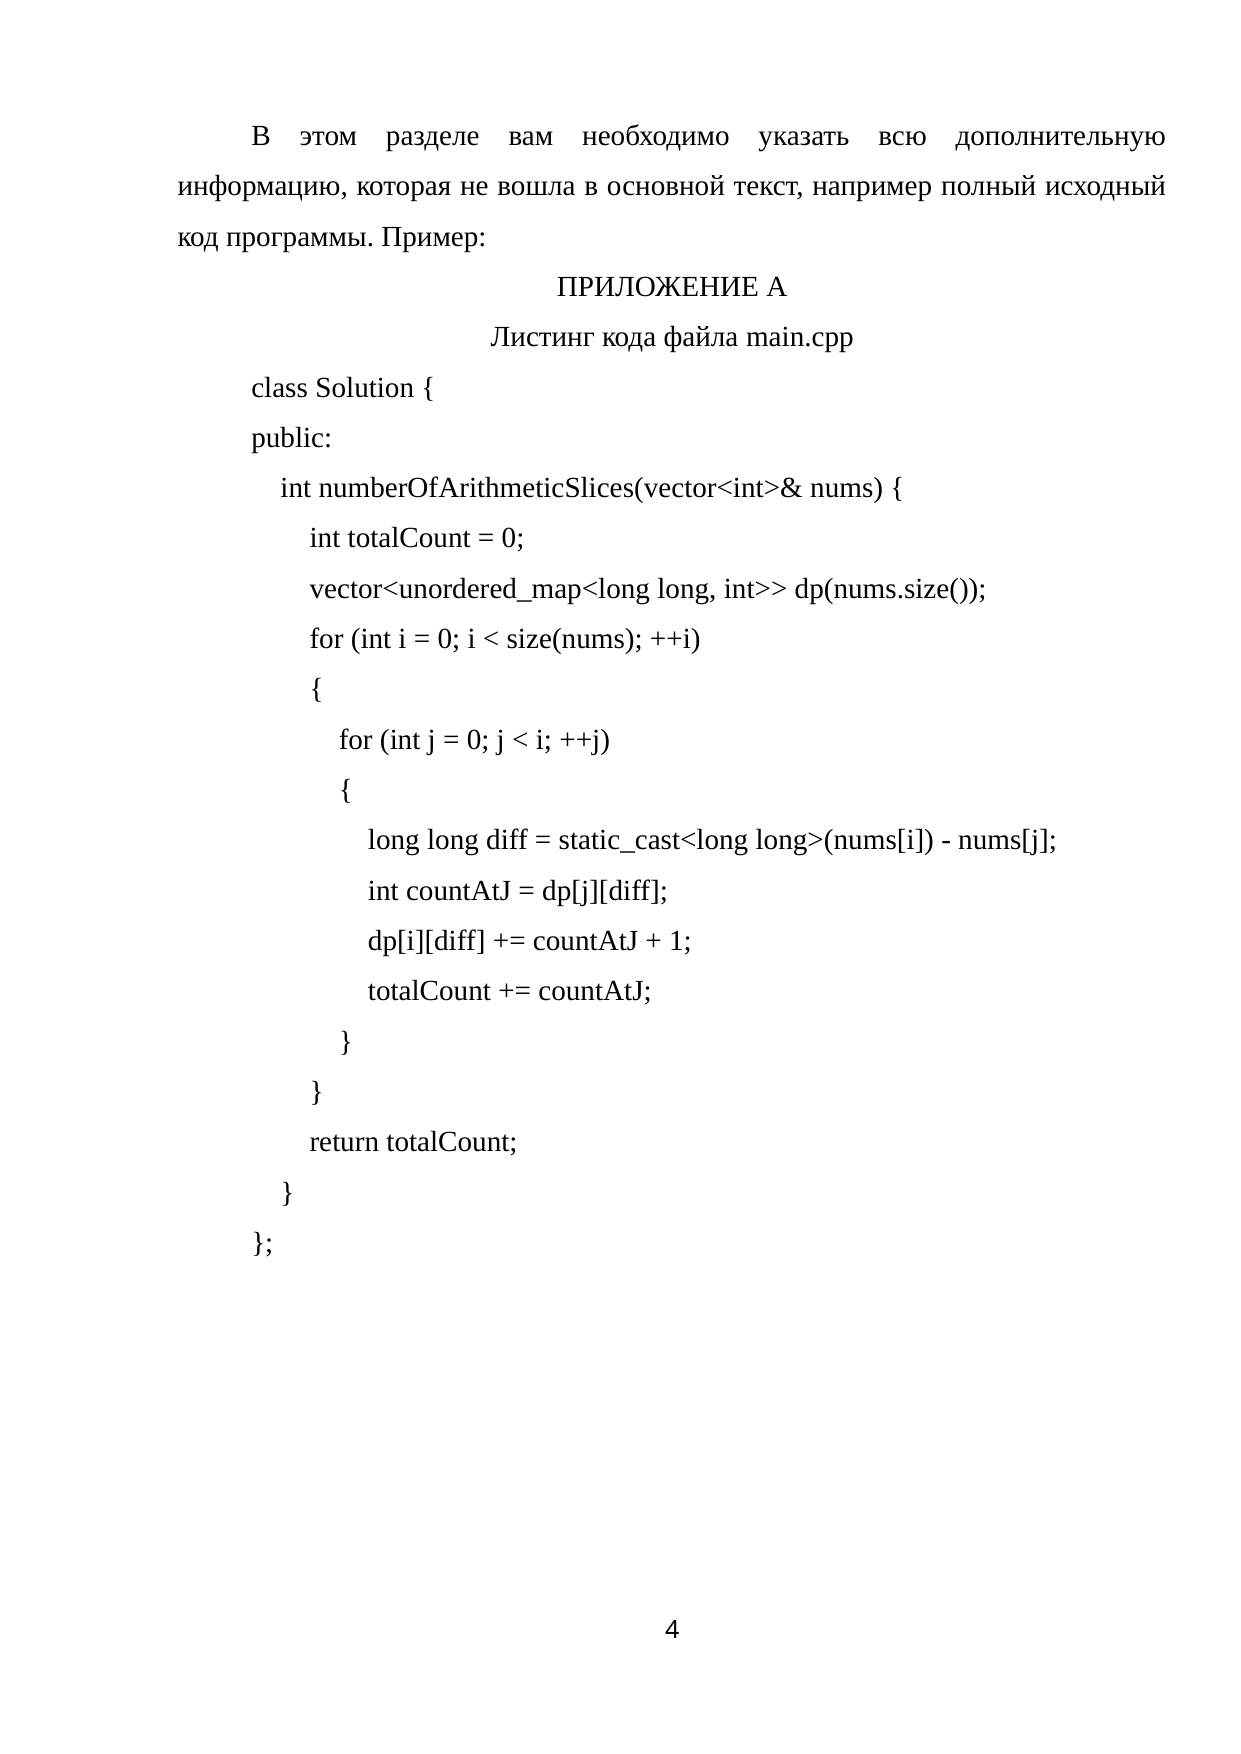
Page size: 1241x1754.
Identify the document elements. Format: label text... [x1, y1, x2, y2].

text vector<unordered_map<long long, int>> dp(nums.size()); [177, 571, 1167, 604]
text int countAtJ = dp[j][diff]; [177, 873, 1167, 906]
text long long diff = static_cast<long long>(nums[i]) - nums[j]; [177, 822, 1167, 856]
text class Solution { [177, 370, 1167, 403]
text for (int j = 0; j < i; ++j) [177, 722, 1167, 755]
text ПРИЛОЖЕНИЕ А [177, 269, 1167, 303]
text } [177, 1024, 1167, 1057]
text { [177, 772, 1167, 806]
text В этом разделе вам необходимо указать всю дополнительную информацию, которая не вошла в основной текст, например полный исходный код программы. Пример: [177, 118, 1167, 252]
text int totalCount = 0; [177, 521, 1167, 554]
text totalCount += countAtJ; [177, 973, 1167, 1007]
text Листинг кода файла main.cpp [177, 319, 1167, 353]
text { [177, 672, 1167, 705]
text for (int i = 0; i < size(nums); ++i) [177, 621, 1167, 655]
text dp[i][diff] += countAtJ + 1; [177, 923, 1167, 957]
text }; [177, 1225, 1167, 1258]
text public: [177, 420, 1167, 453]
text } [177, 1074, 1167, 1108]
text } [177, 1175, 1167, 1208]
text int numberOfArithmeticSlices(vector<int>& nums) { [177, 470, 1167, 504]
text return totalCount; [177, 1124, 1167, 1158]
